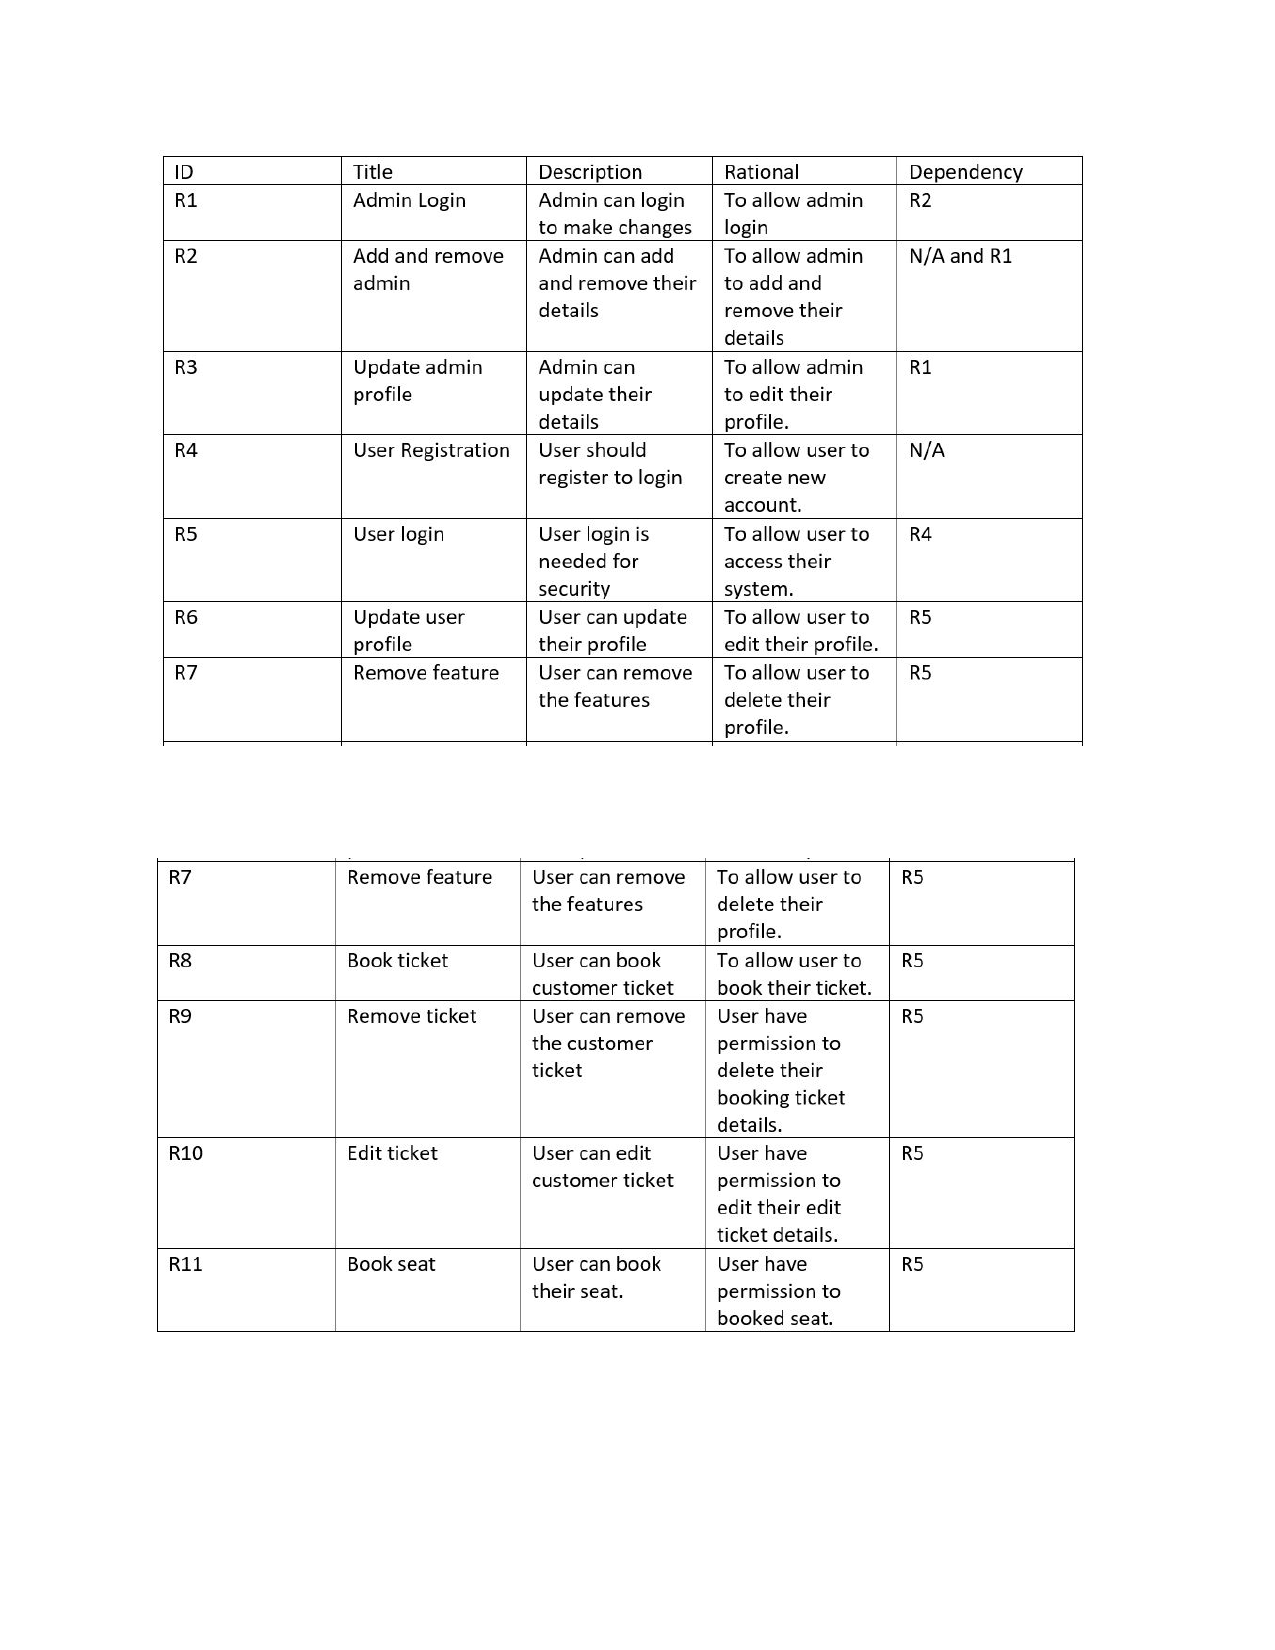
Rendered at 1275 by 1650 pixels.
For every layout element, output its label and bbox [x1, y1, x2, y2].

picture [150, 858, 1091, 1352]
picture [150, 150, 1091, 746]
